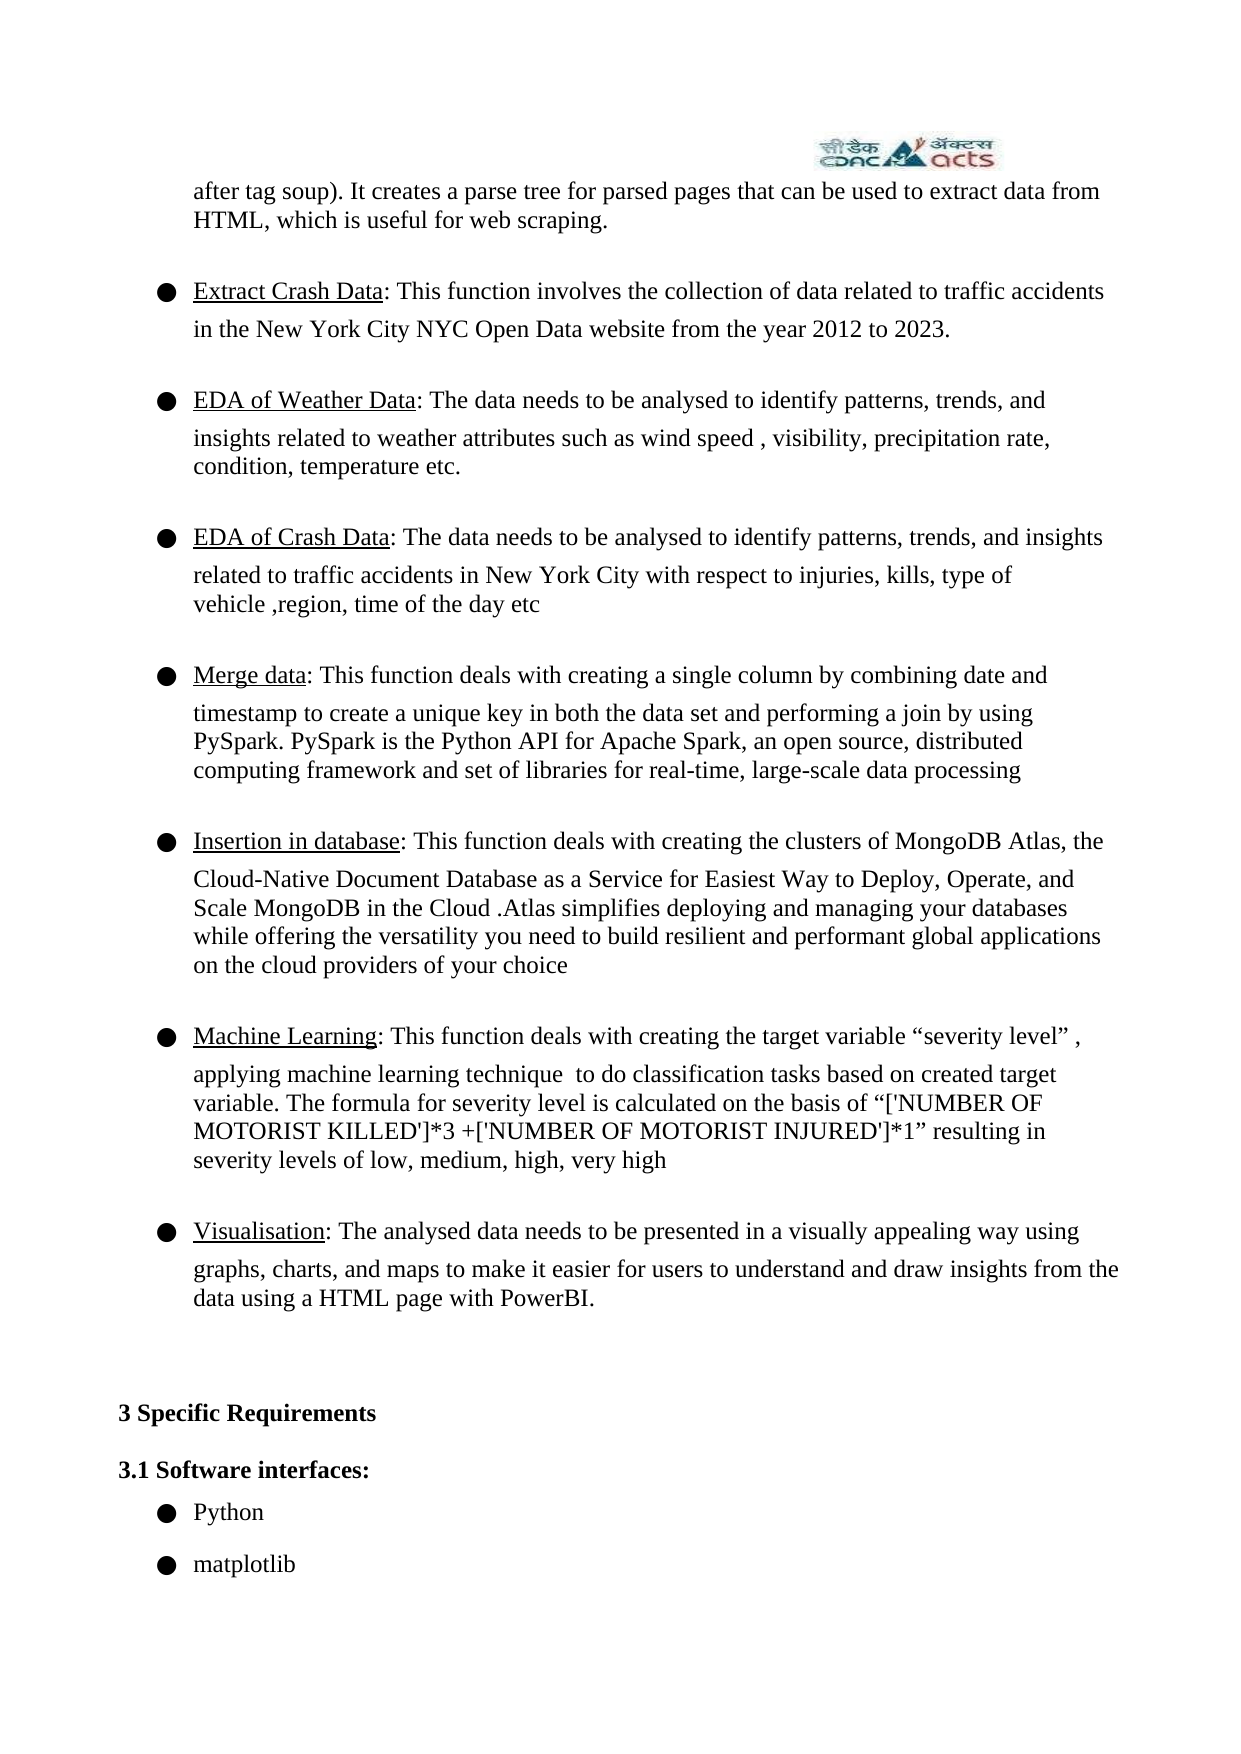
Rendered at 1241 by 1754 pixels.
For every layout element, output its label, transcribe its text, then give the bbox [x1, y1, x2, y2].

text 3 Specific Requirements [118, 1398, 1122, 1426]
list Extract Crash Data: This function involves the collection of data related to traffic accidents in the New York City NYC Open Data website from the year 2012 to 2023. [156, 263, 1122, 343]
list EDA of Crash Data: The data needs to be analysed to identify patterns, trends, and insights related to traffic accidents in New York City with respect to injuries, kills, type of vehicle ,region, time of the day etc [156, 509, 1122, 618]
list Visualisation: The analysed data needs to be presented in a visually appealing way using graphs, charts, and maps to make it easier for users to understand and draw insights from the data using a HTML page with PowerBI. [156, 1203, 1122, 1311]
list Merge data: This function deals with creating a single column by combining date and timestamp to create a unique key in both the data set and performing a join by using PySpark. PySpark is the Python API for Apache Spark, an open source, distributed computing framework and set of libraries for real-time, large-scale data processing [156, 646, 1122, 784]
picture [813, 131, 1005, 171]
list Insertion in database: This function deals with creating the clusters of MongoDB Atlas, the Cloud-Native Document Database as a Service for Easiest Way to Deploy, Operate, and Scale MongoDB in the Cloud .Atlas simplifies deploying and managing your databases while offering the versatility you need to build resilient and performant global applications on the cloud providers of your choice [156, 813, 1122, 979]
list EDA of Weather Data: The data needs to be analysed to identify patterns, trends, and insights related to weather attributes such as wind speed , visibility, precipitation rate, condition, temperature etc. [156, 371, 1122, 480]
list Machine Learning: This function deals with creating the target variable “severity level” , applying machine learning technique to do classification tasks based on created target variable. The formula for severity level is calculated on the basis of “['NUMBER OF MOTORIST KILLED']*3 +['NUMBER OF MOTORIST INJURED']*1” resulting in severity levels of low, medium, high, very high [156, 1008, 1122, 1174]
list matplotlib [156, 1535, 1122, 1586]
list Python [156, 1484, 1122, 1535]
text 3.1 Software interfaces: [118, 1455, 1122, 1484]
